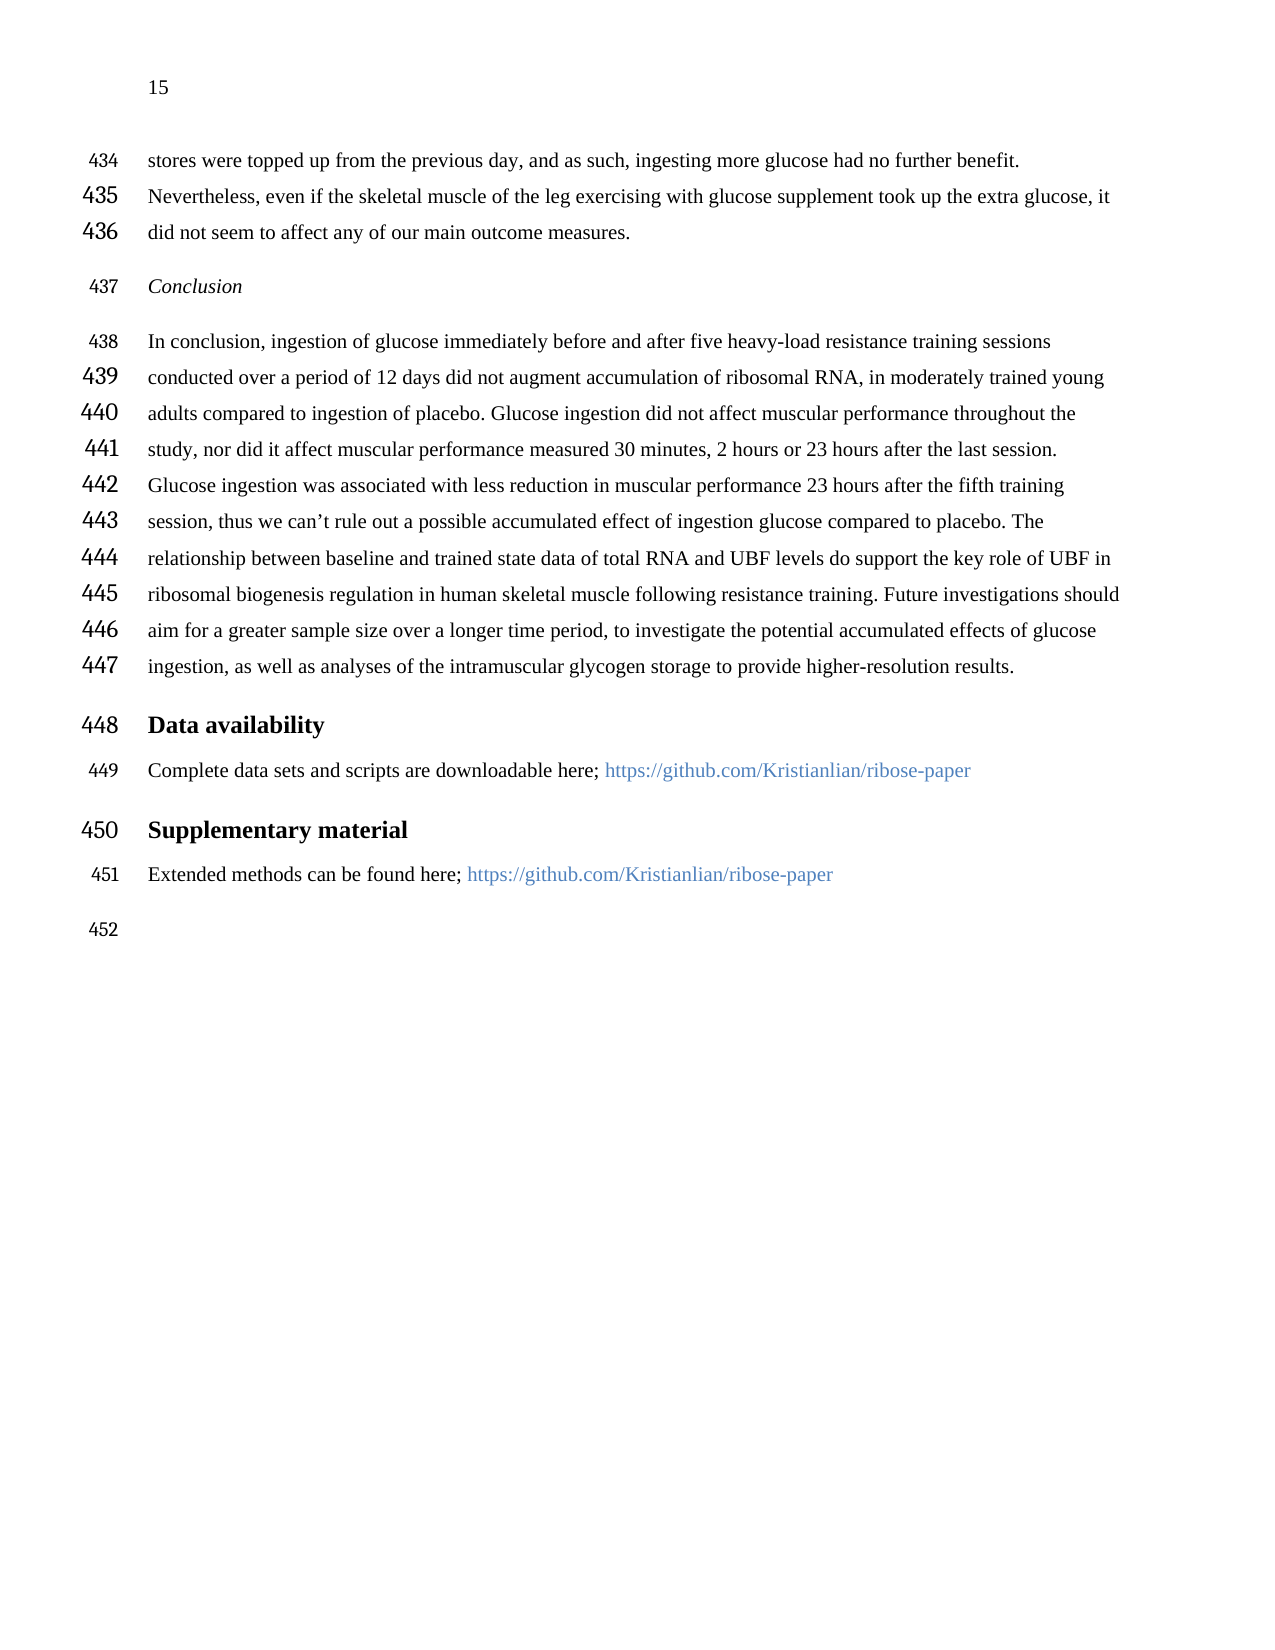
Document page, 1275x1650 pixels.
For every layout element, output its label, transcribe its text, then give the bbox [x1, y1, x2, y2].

text In conclusion, ingestion of glucose immediately before and after five heavy-load resistance training sessions conducted over a period of 12 days did not augment accumulation of ribosomal RNA, in moderately trained young adults compared to ingestion of placebo. Glucose ingestion did not affect muscular performance throughout the study, nor did it affect muscular performance measured 30 minutes, 2 hours or 23 hours after the last session. Glucose ingestion was associated with less reduction in muscular performance 23 hours after the fifth training session, thus we can’t rule out a possible accumulated effect of ingestion glucose compared to placebo. The relationship between baseline and trained state data of total RNA and UBF levels do support the key role of UBF in ribosomal biogenesis regulation in human skeletal muscle following resistance training. Future investigations should aim for a greater sample size over a longer time period, to investigate the potential accumulated effects of glucose ingestion, as well as analyses of the intramuscular glycogen storage to provide higher-resolution results. [148, 329, 1127, 678]
subtitle Supplementary material [148, 815, 1127, 844]
subtitle Data availability [148, 711, 1127, 739]
text Extended methods can be found here; https://github.com/Kristianlian/ribose-paper [148, 862, 1127, 886]
text Complete data sets and scripts are downloadable here; https://github.com/Kristianlian/ribose-paper [148, 758, 1127, 782]
text Conclusion [148, 274, 1127, 298]
